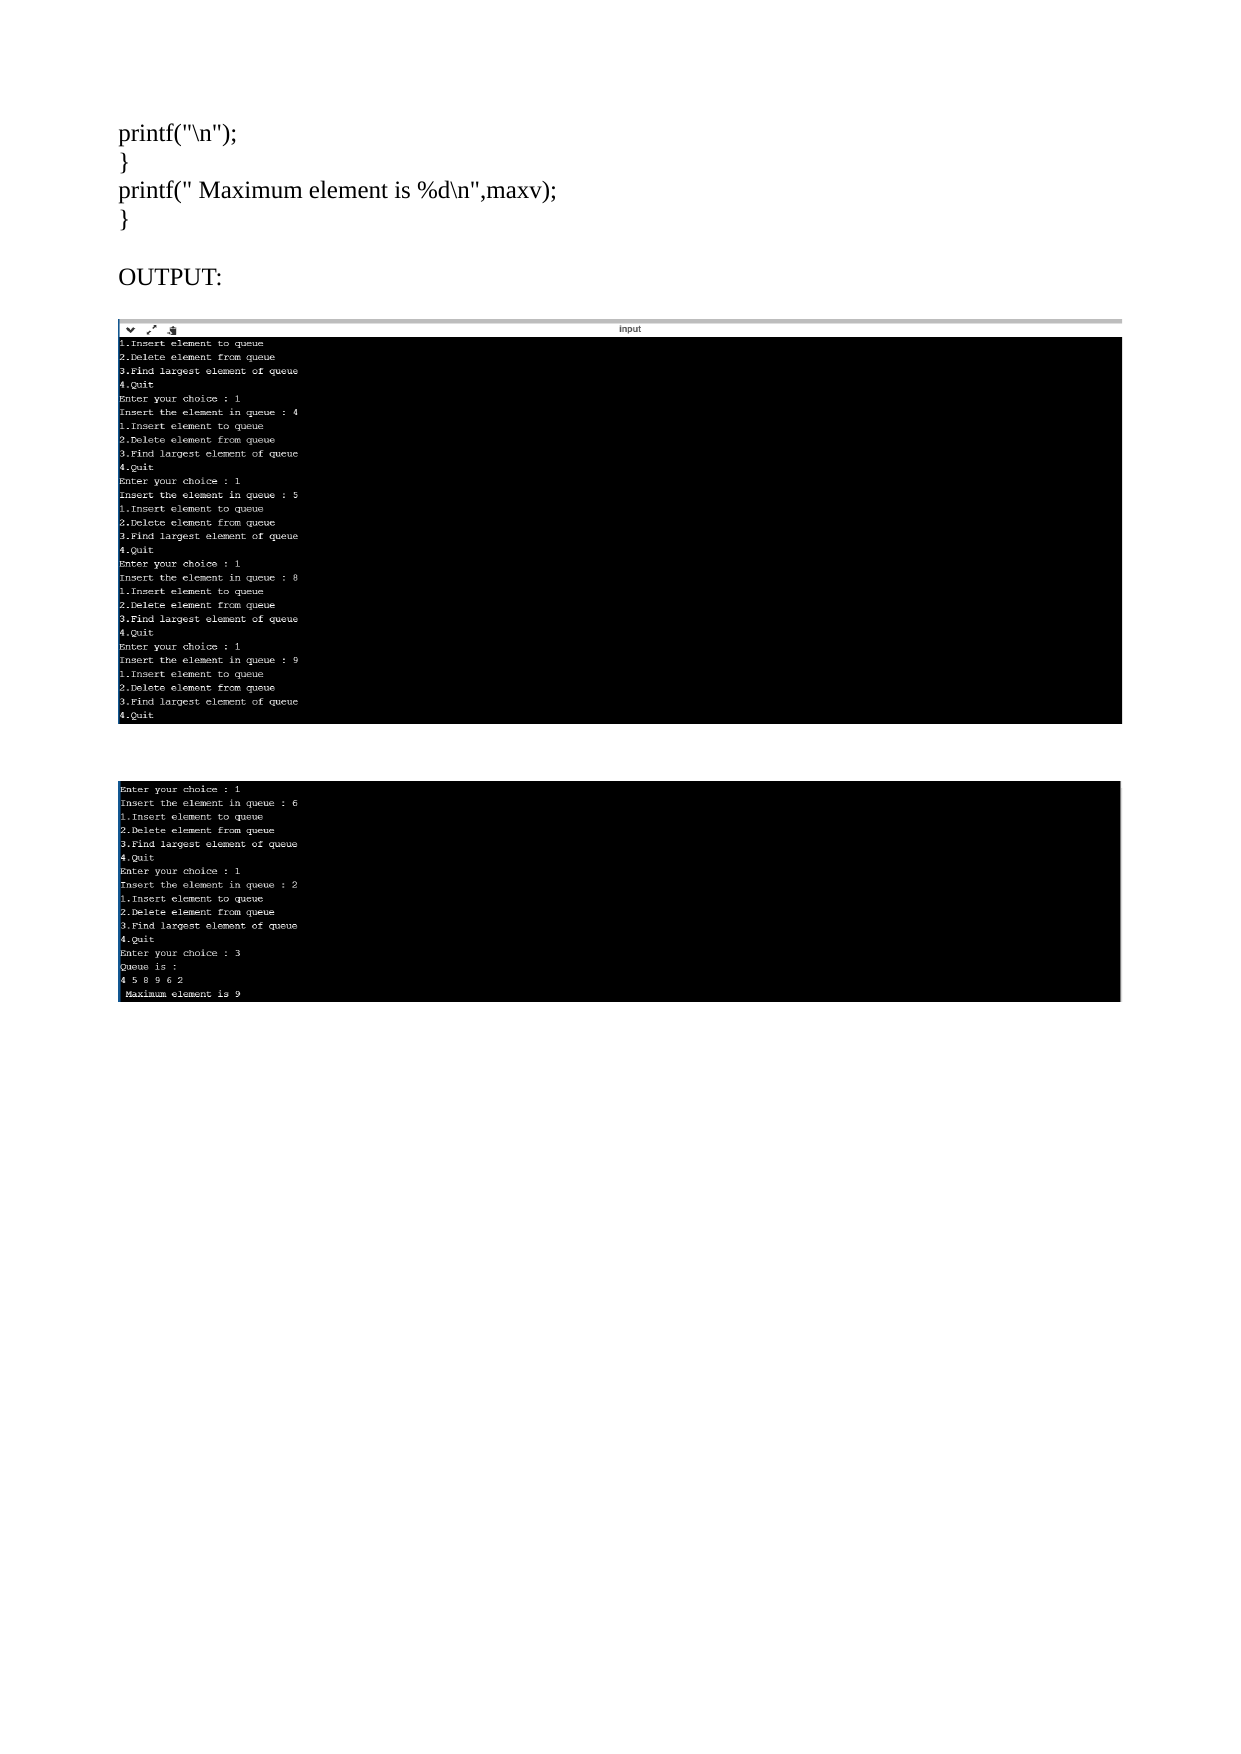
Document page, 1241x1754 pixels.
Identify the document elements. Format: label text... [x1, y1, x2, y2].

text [118, 118, 1122, 262]
picture [118, 781, 1123, 1002]
text OUTPUT: [118, 262, 1122, 291]
picture [118, 319, 1123, 724]
